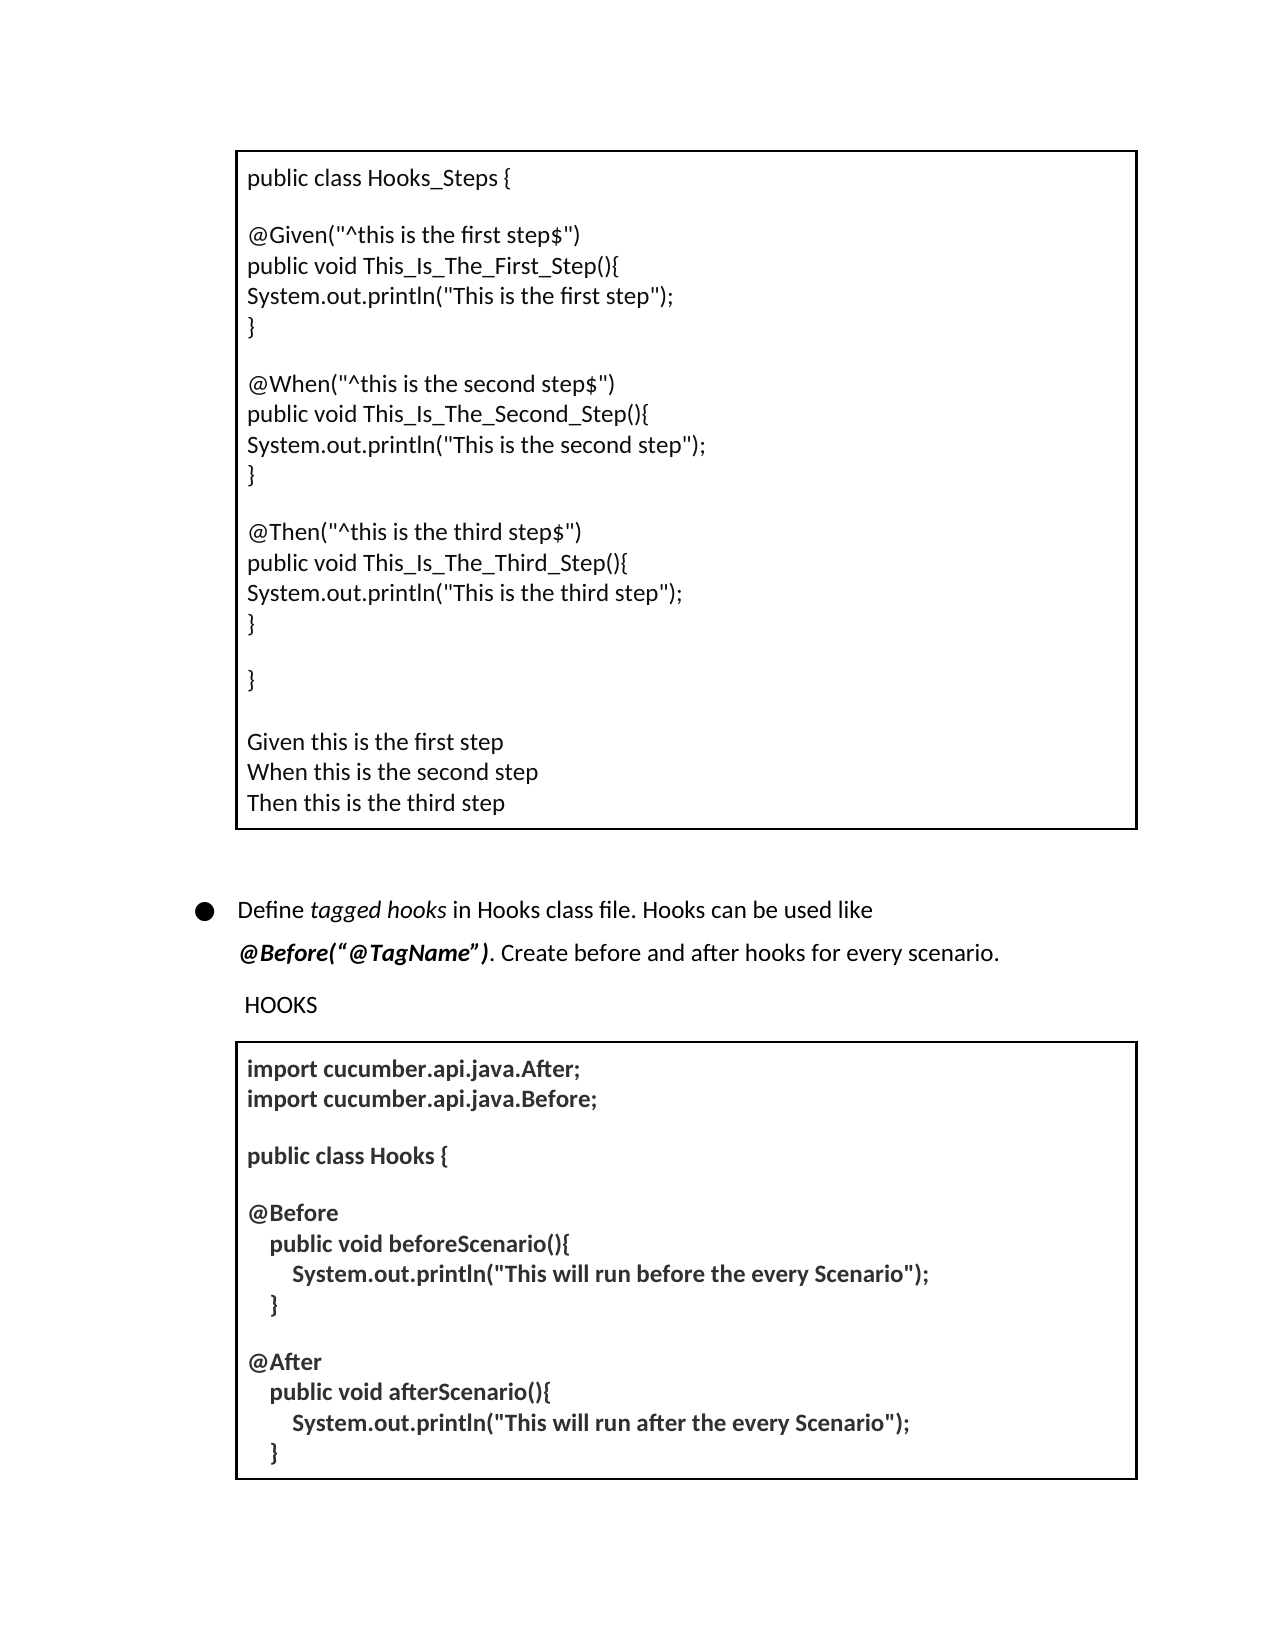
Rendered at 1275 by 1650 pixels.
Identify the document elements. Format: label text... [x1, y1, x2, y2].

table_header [238, 1043, 1135, 1478]
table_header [238, 152, 1135, 828]
list Define tagged hooks in Hooks class file. Hooks can be used like @Before(“@TagName”). Create before and after hooks for every scenario. [194, 881, 1125, 968]
text HOOKS [150, 989, 1125, 1019]
